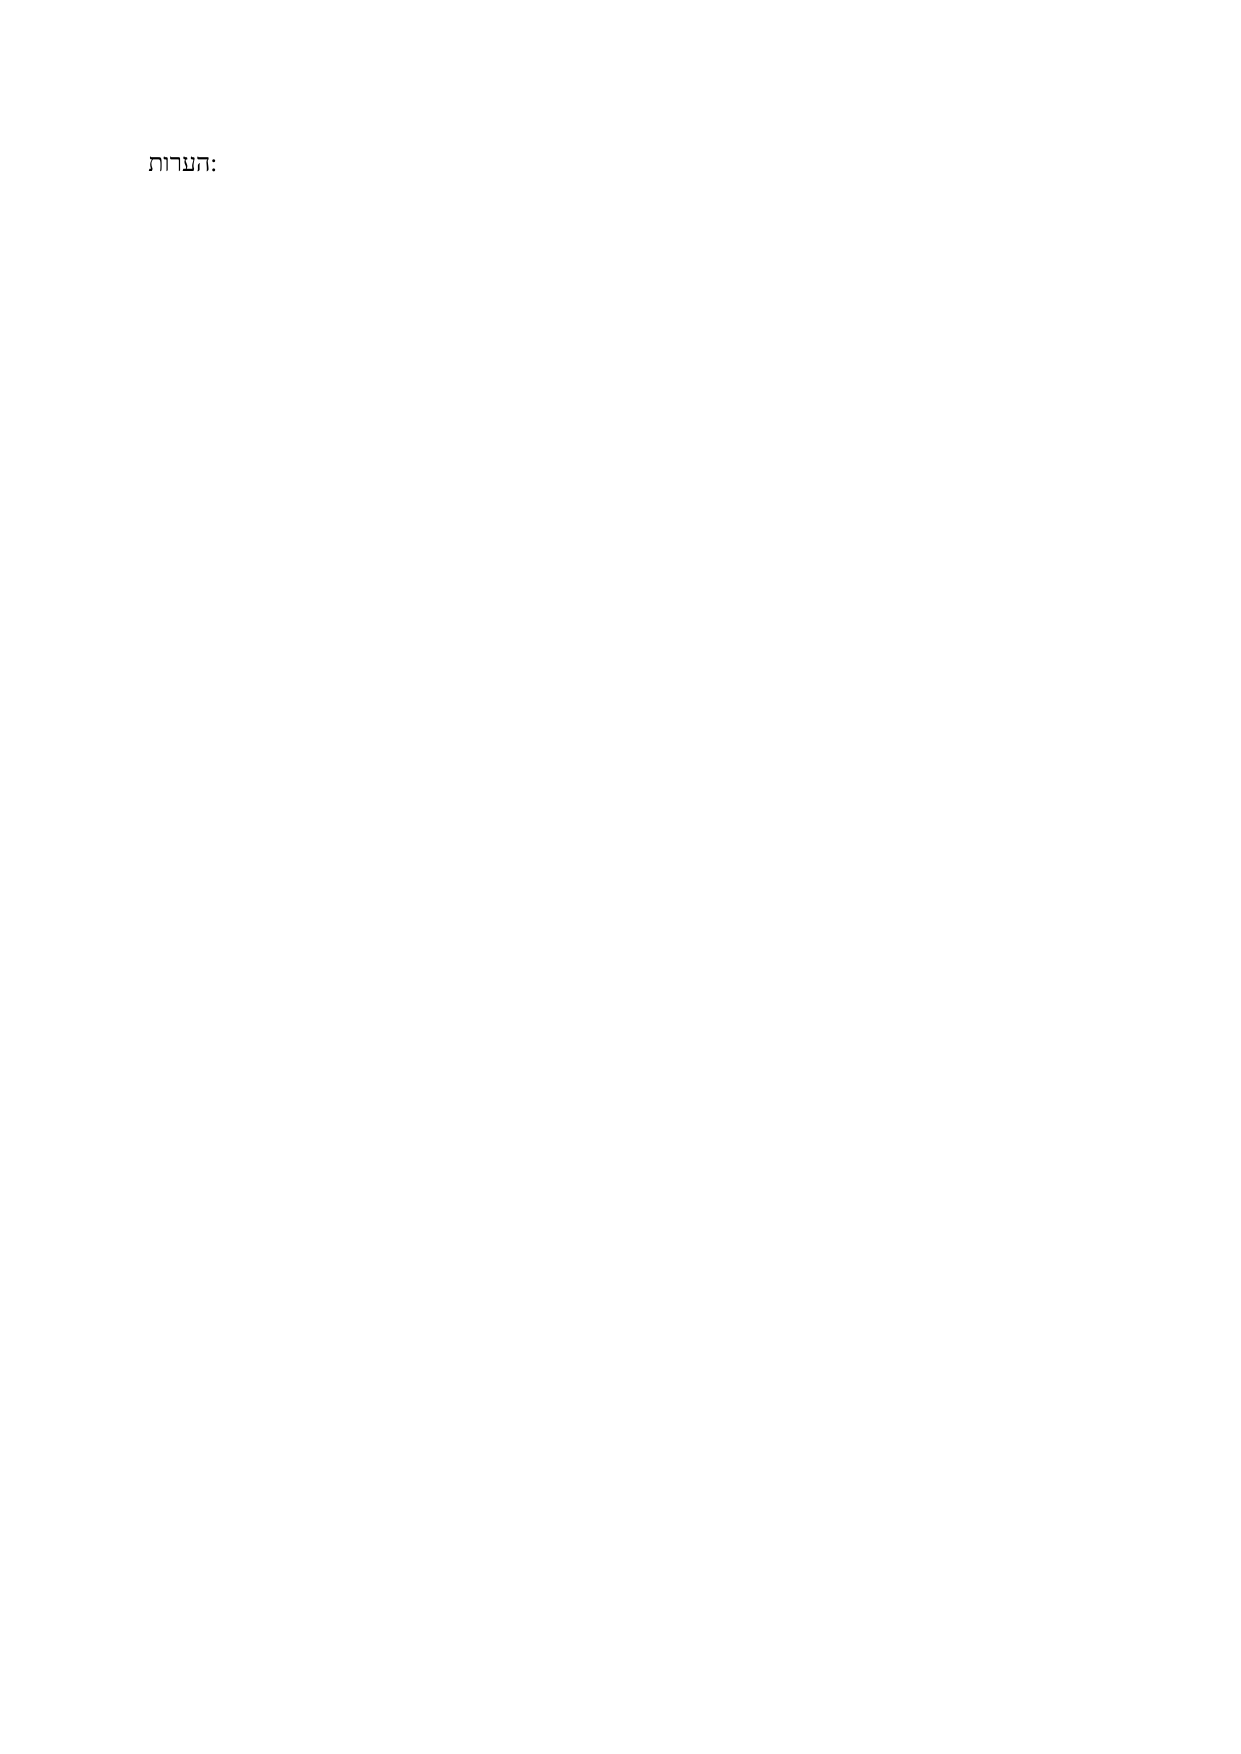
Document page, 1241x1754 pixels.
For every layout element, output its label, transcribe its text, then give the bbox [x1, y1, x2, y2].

text הערות: [148, 148, 1092, 176]
